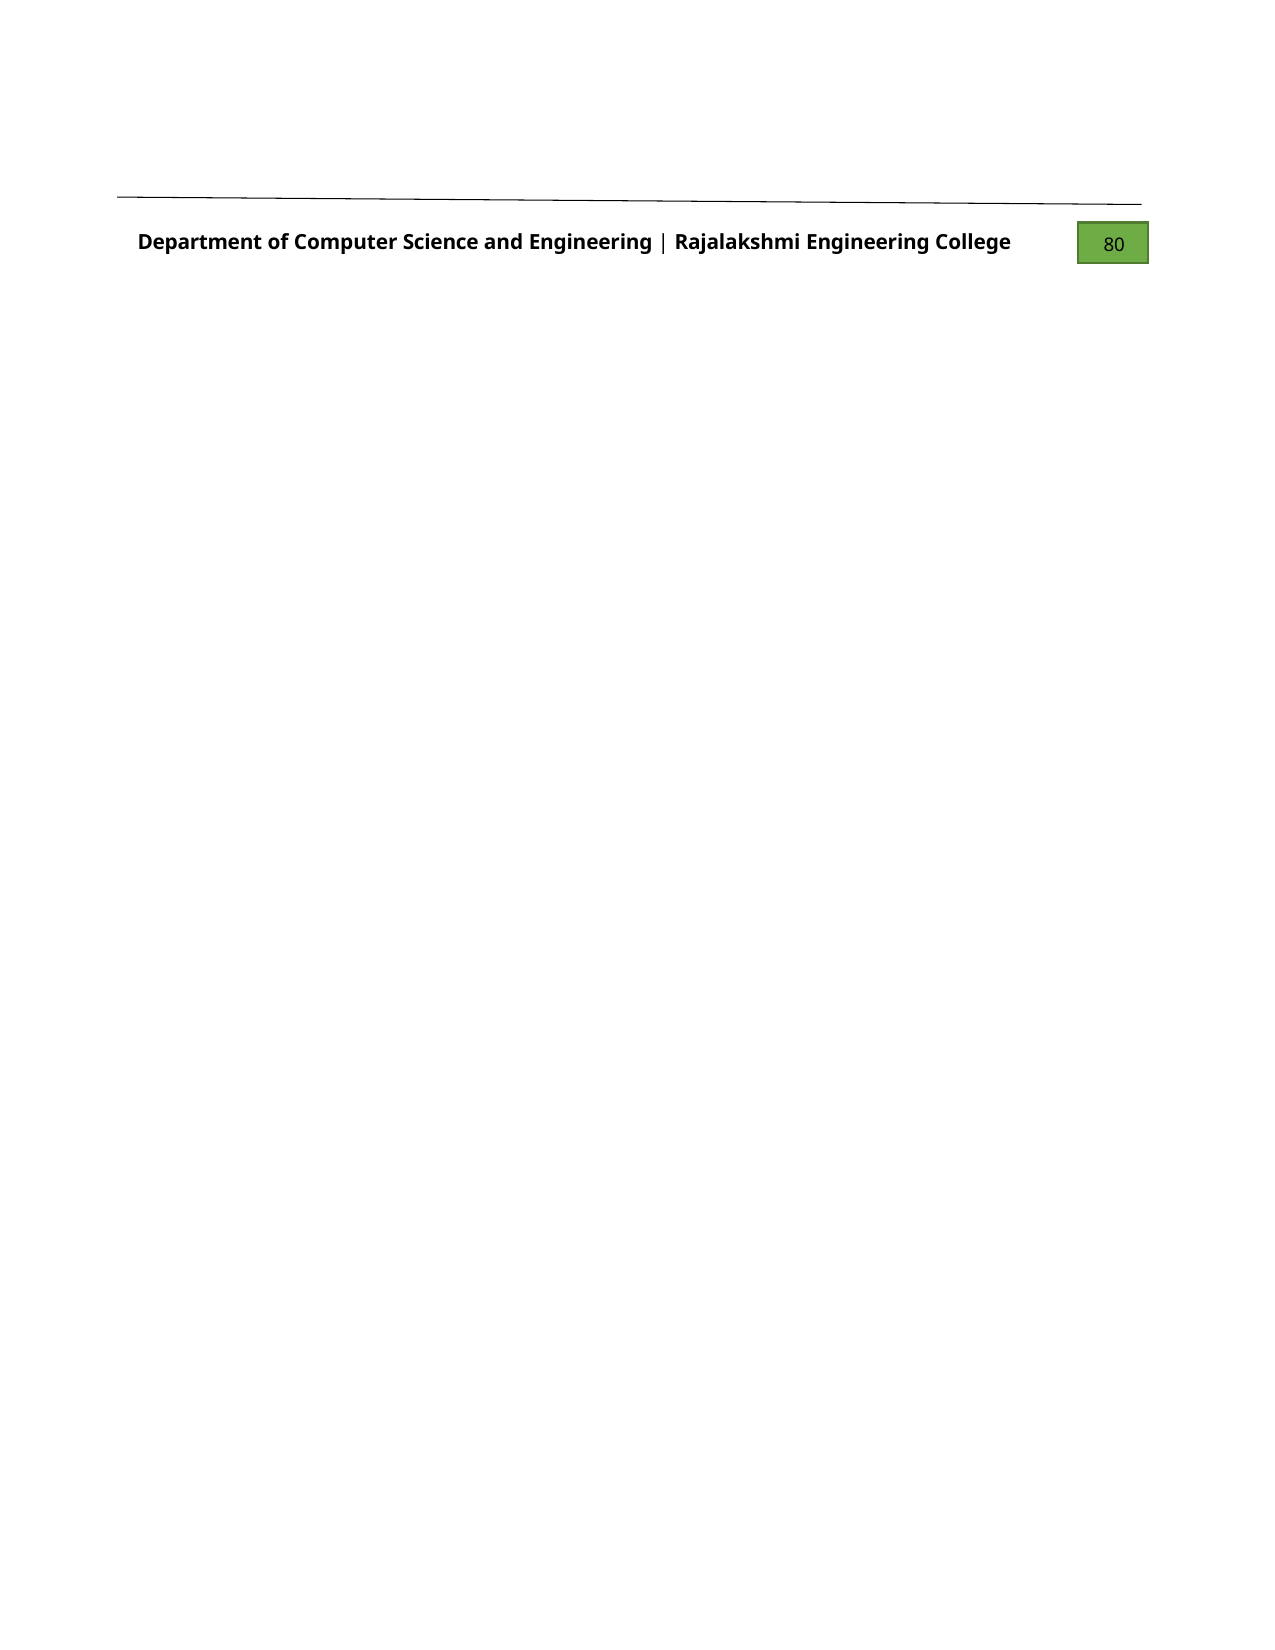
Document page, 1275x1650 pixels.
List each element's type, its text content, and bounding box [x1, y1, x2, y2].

text Department of Computer Science and Engineering | Rajalakshmi Engineering College [137, 227, 1160, 256]
